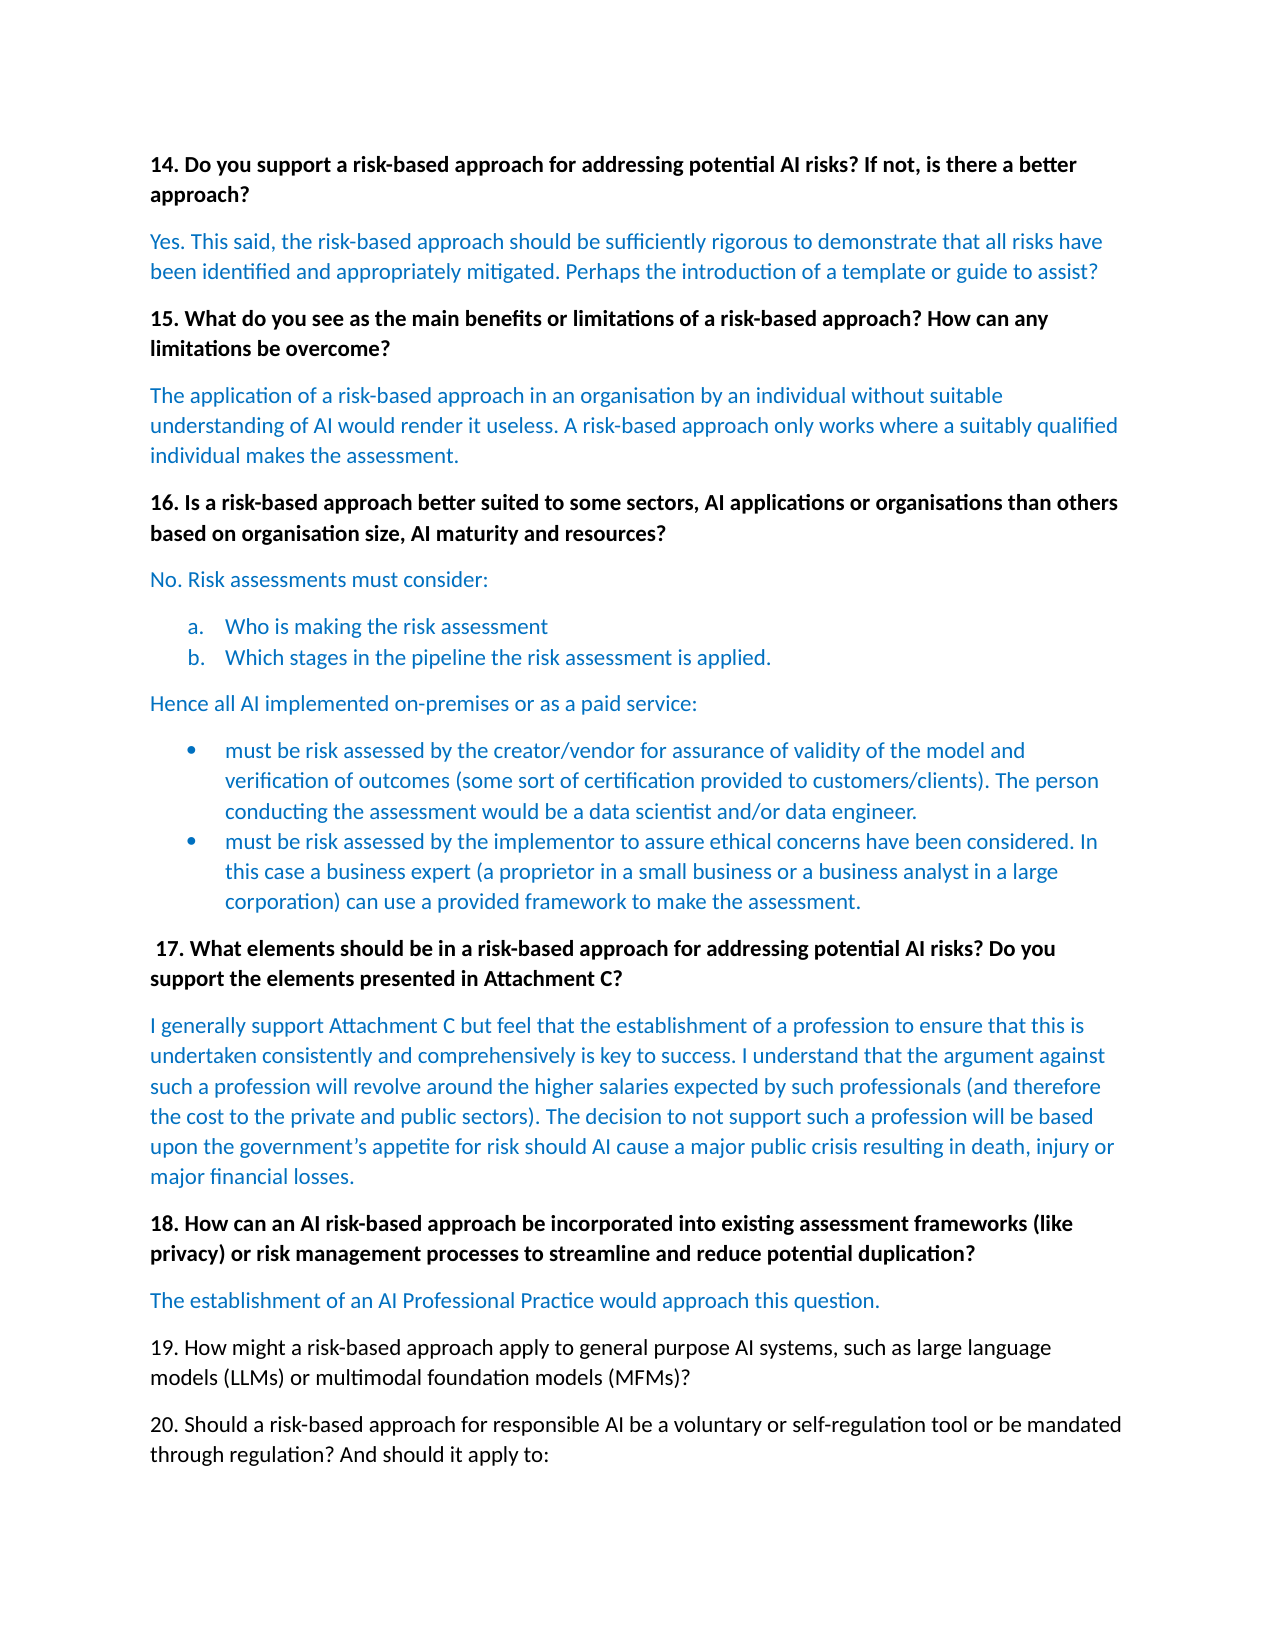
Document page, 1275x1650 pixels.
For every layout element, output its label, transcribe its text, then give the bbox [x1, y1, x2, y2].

text 17. What elements should be in a risk-based approach for addressing potential AI risks? Do you support the elements presented in Attachment C? [150, 934, 1125, 993]
text 20. Should a risk-based approach for responsible AI be a voluntary or self-regulation tool or be mandated through regulation? And should it apply to: [150, 1410, 1125, 1469]
text 14. Do you support a risk-based approach for addressing potential AI risks? If not, is there a better approach? [150, 150, 1125, 208]
text 16. Is a risk-based approach better suited to some sectors, AI applications or organisations than others based on organisation size, AI maturity and resources? [150, 488, 1125, 547]
list Who is making the risk assessment [187, 612, 1125, 641]
text The application of a risk-based approach in an organisation by an individual without suitable understanding of AI would render it useless. A risk-based approach only works where a suitably qualified individual makes the assessment. [150, 381, 1125, 470]
list Which stages in the pipeline the risk assessment is applied. [187, 643, 1125, 671]
text 19. How might a risk-based approach apply to general purpose AI systems, such as large language models (LLMs) or multimodal foundation models (MFMs)? [150, 1333, 1125, 1392]
text Hence all AI implemented on-premises or as a paid service: [150, 689, 1125, 718]
text 18. How can an AI risk-based approach be incorporated into existing assessment frameworks (like privacy) or risk management processes to streamline and reduce potential duplication? [150, 1209, 1125, 1268]
text The establishment of an AI Professional Practice would approach this question. [150, 1286, 1125, 1314]
text 15. What do you see as the main benefits or limitations of a risk-based approach? How can any limitations be overcome? [150, 304, 1125, 362]
list must be risk assessed by the implementor to assure ethical concerns have been considered. In this case a business expert (a proprietor in a small business or a business analyst in a large corporation) can use a provided framework to make the assessment. [187, 827, 1125, 916]
list must be risk assessed by the creator/vendor for assurance of validity of the model and verification of outcomes (some sort of certification provided to customers/clients). The person conducting the assessment would be a data scientist and/or data engineer. [187, 736, 1125, 825]
text No. Risk assessments must consider: [150, 566, 1125, 594]
text I generally support Attachment C but feel that the establishment of a profession to ensure that this is undertaken consistently and comprehensively is key to success. I understand that the argument against such a profession will revolve around the higher salaries expected by such professionals (and therefore the cost to the private and public sectors). The decision to not support such a profession will be based upon the government’s appetite for risk should AI cause a major public crisis resulting in death, injury or major financial losses. [150, 1011, 1125, 1191]
text Yes. This said, the risk-based approach should be sufficiently rigorous to demonstrate that all risks have been identified and appropriately mitigated. Perhaps the introduction of a template or guide to assist? [150, 227, 1125, 285]
